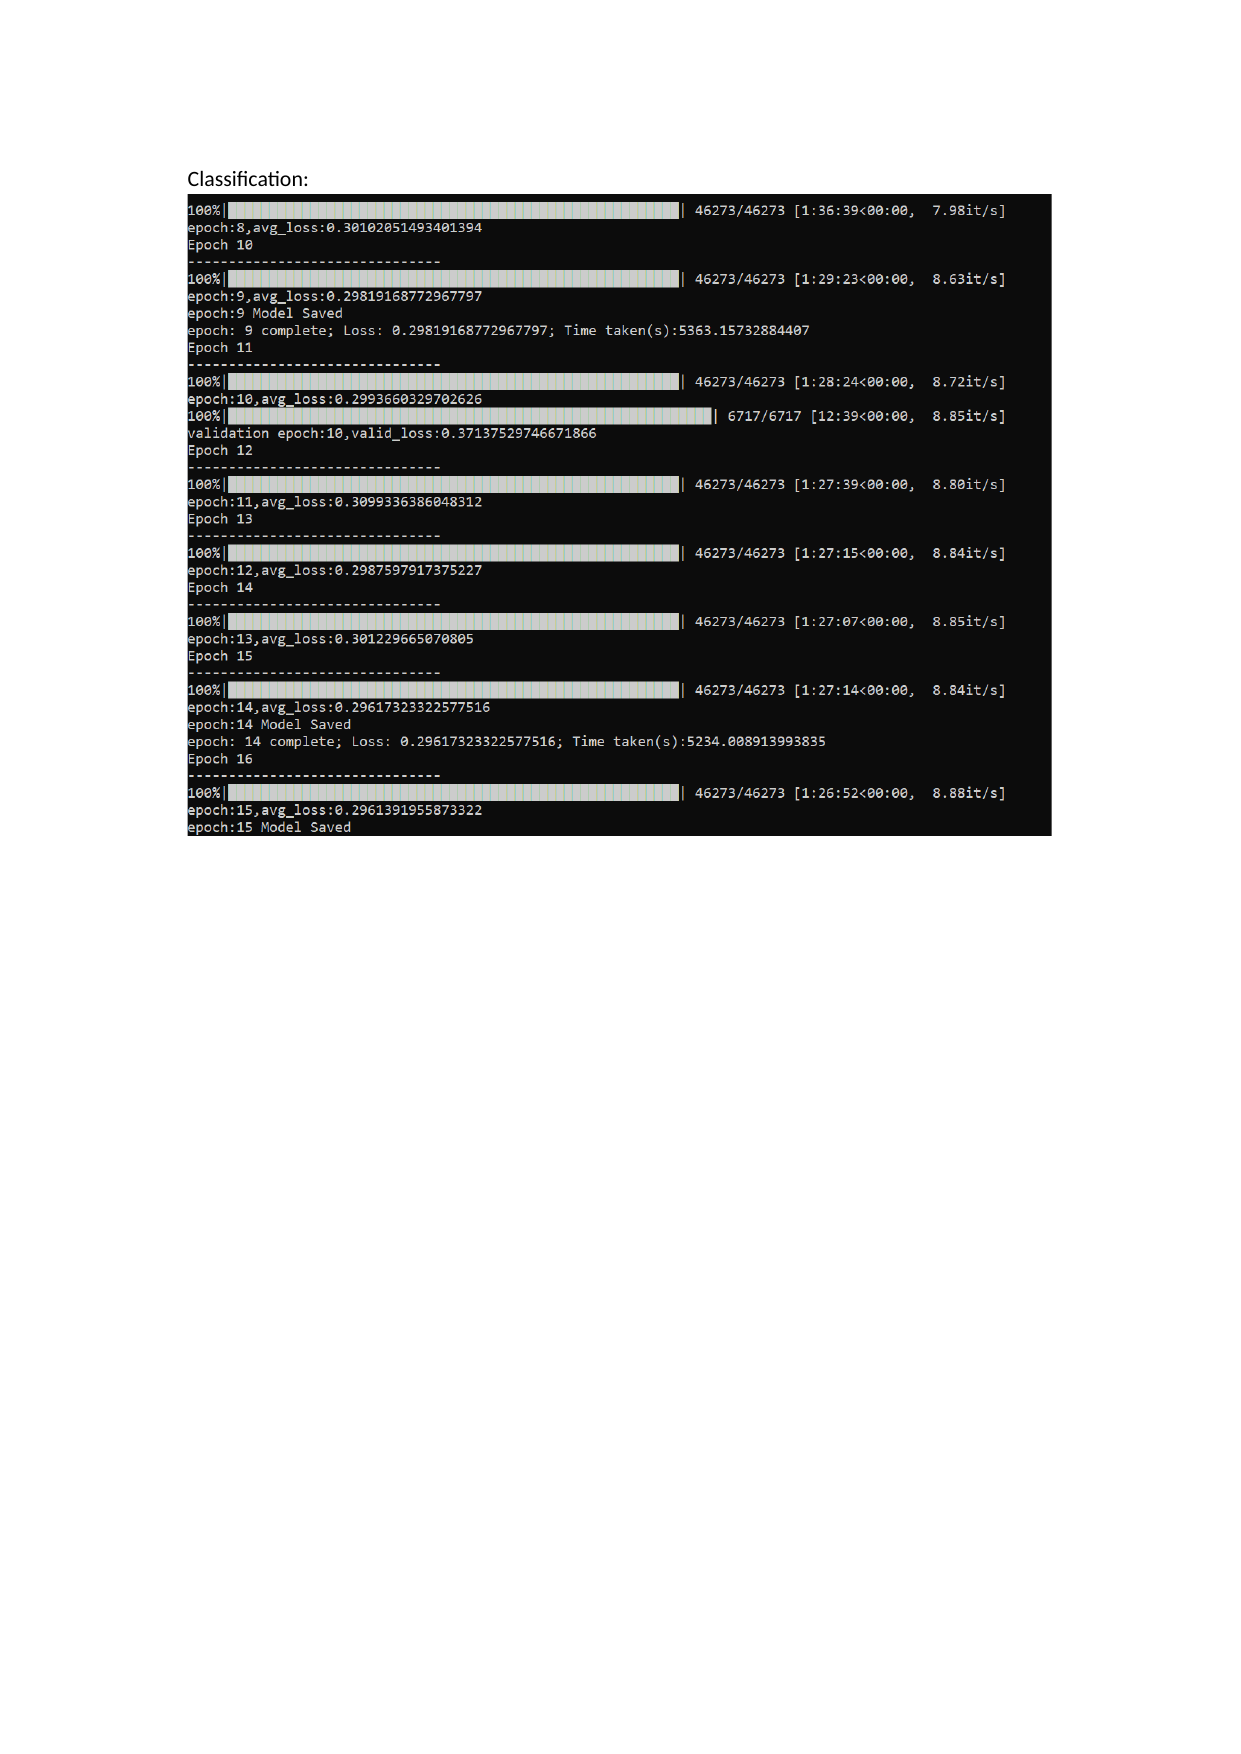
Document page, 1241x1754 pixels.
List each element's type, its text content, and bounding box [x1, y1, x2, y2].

picture [187, 194, 1052, 836]
text Classification: [187, 162, 1053, 194]
